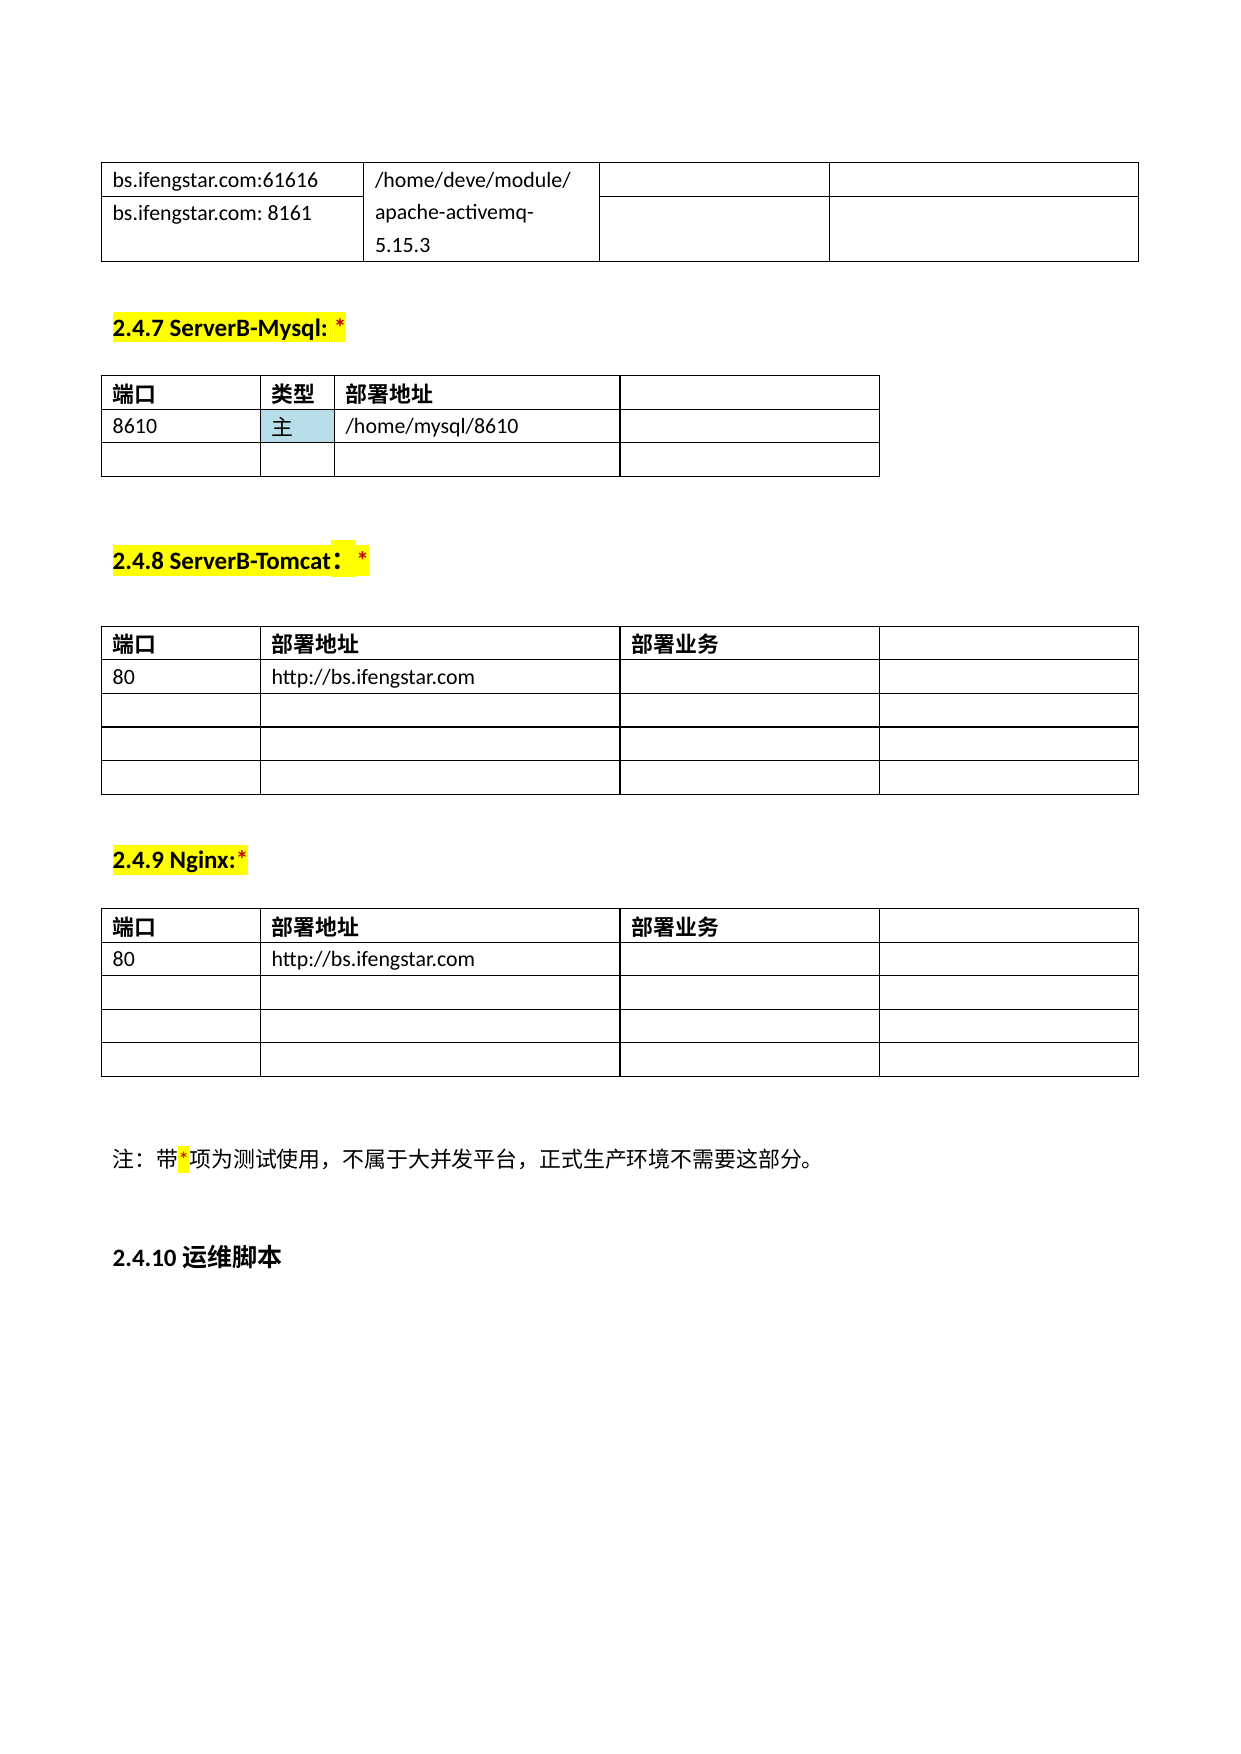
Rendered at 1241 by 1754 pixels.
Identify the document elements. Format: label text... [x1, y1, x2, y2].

table_cell [102, 443, 260, 476]
table_cell [830, 197, 1138, 261]
subtitle 2.4.8 ServerB-Tomcat：* [112, 526, 1128, 591]
table_cell [621, 728, 879, 760]
table_cell [621, 943, 879, 975]
table_cell /home/mysql/8610 [335, 410, 619, 442]
table_cell 8610 [102, 410, 260, 442]
table_cell [880, 1010, 1138, 1042]
subtitle 2.4.10 运维脚本 [112, 1223, 1128, 1288]
table_cell [261, 728, 619, 760]
table_cell [880, 694, 1138, 726]
table_cell 80 [102, 660, 260, 693]
table_cell [621, 694, 879, 726]
table_header 端口 [102, 376, 260, 409]
table_cell [102, 1043, 260, 1076]
table_cell [600, 197, 829, 261]
table_cell [880, 761, 1138, 793]
table_cell [621, 761, 879, 793]
table_header [880, 627, 1138, 659]
table_header 类型 [261, 376, 334, 409]
table_cell [102, 694, 260, 726]
table_cell [621, 410, 879, 442]
table_cell [621, 976, 879, 1009]
subtitle 2.4.9 Nginx:* [112, 844, 1128, 876]
table_cell [621, 1010, 879, 1042]
table_cell http://bs.ifengstar.com [261, 943, 619, 975]
text 注：带*项为测试使用，不属于大并发平台，正式生产环境不需要这部分。 [112, 1142, 1128, 1174]
table_header 部署地址 [261, 909, 619, 942]
table_cell http://bs.ifengstar.com [261, 660, 619, 693]
table_cell [880, 976, 1138, 1009]
table_cell [880, 660, 1138, 693]
table_cell [261, 761, 619, 793]
table_cell [102, 976, 260, 1009]
table_cell [880, 943, 1138, 975]
table_cell [102, 1010, 260, 1042]
table_cell [621, 660, 879, 693]
table_cell 主 [261, 410, 334, 442]
table_cell [261, 1043, 619, 1076]
table_cell 80 [102, 943, 260, 975]
subtitle 2.4.7 ServerB-Mysql: * [112, 311, 1128, 343]
table_cell [880, 1043, 1138, 1076]
table_cell bs.ifengstar.com:61616 [102, 163, 363, 196]
table_cell [335, 443, 619, 476]
table_cell /home/deve/module/apache-activemq-5.15.3 [364, 163, 599, 261]
table_header 端口 [102, 909, 260, 942]
table_header [880, 909, 1138, 942]
table_cell [102, 728, 260, 760]
table_header 部署地址 [261, 627, 619, 659]
table_cell [261, 443, 334, 476]
table_cell [261, 694, 619, 726]
table_header 部署业务 [621, 627, 879, 659]
table_header 端口 [102, 627, 260, 659]
table_cell [600, 163, 829, 196]
table_header 部署业务 [621, 909, 879, 942]
table_cell [880, 728, 1138, 760]
table_header 部署地址 [335, 376, 619, 409]
table_cell [102, 761, 260, 793]
table_cell [621, 1043, 879, 1076]
table_cell [830, 163, 1138, 196]
table_header [621, 376, 879, 409]
table_cell bs.ifengstar.com: 8161 [102, 197, 363, 261]
table_cell [261, 1010, 619, 1042]
table_cell [261, 976, 619, 1009]
table_cell [621, 443, 879, 476]
